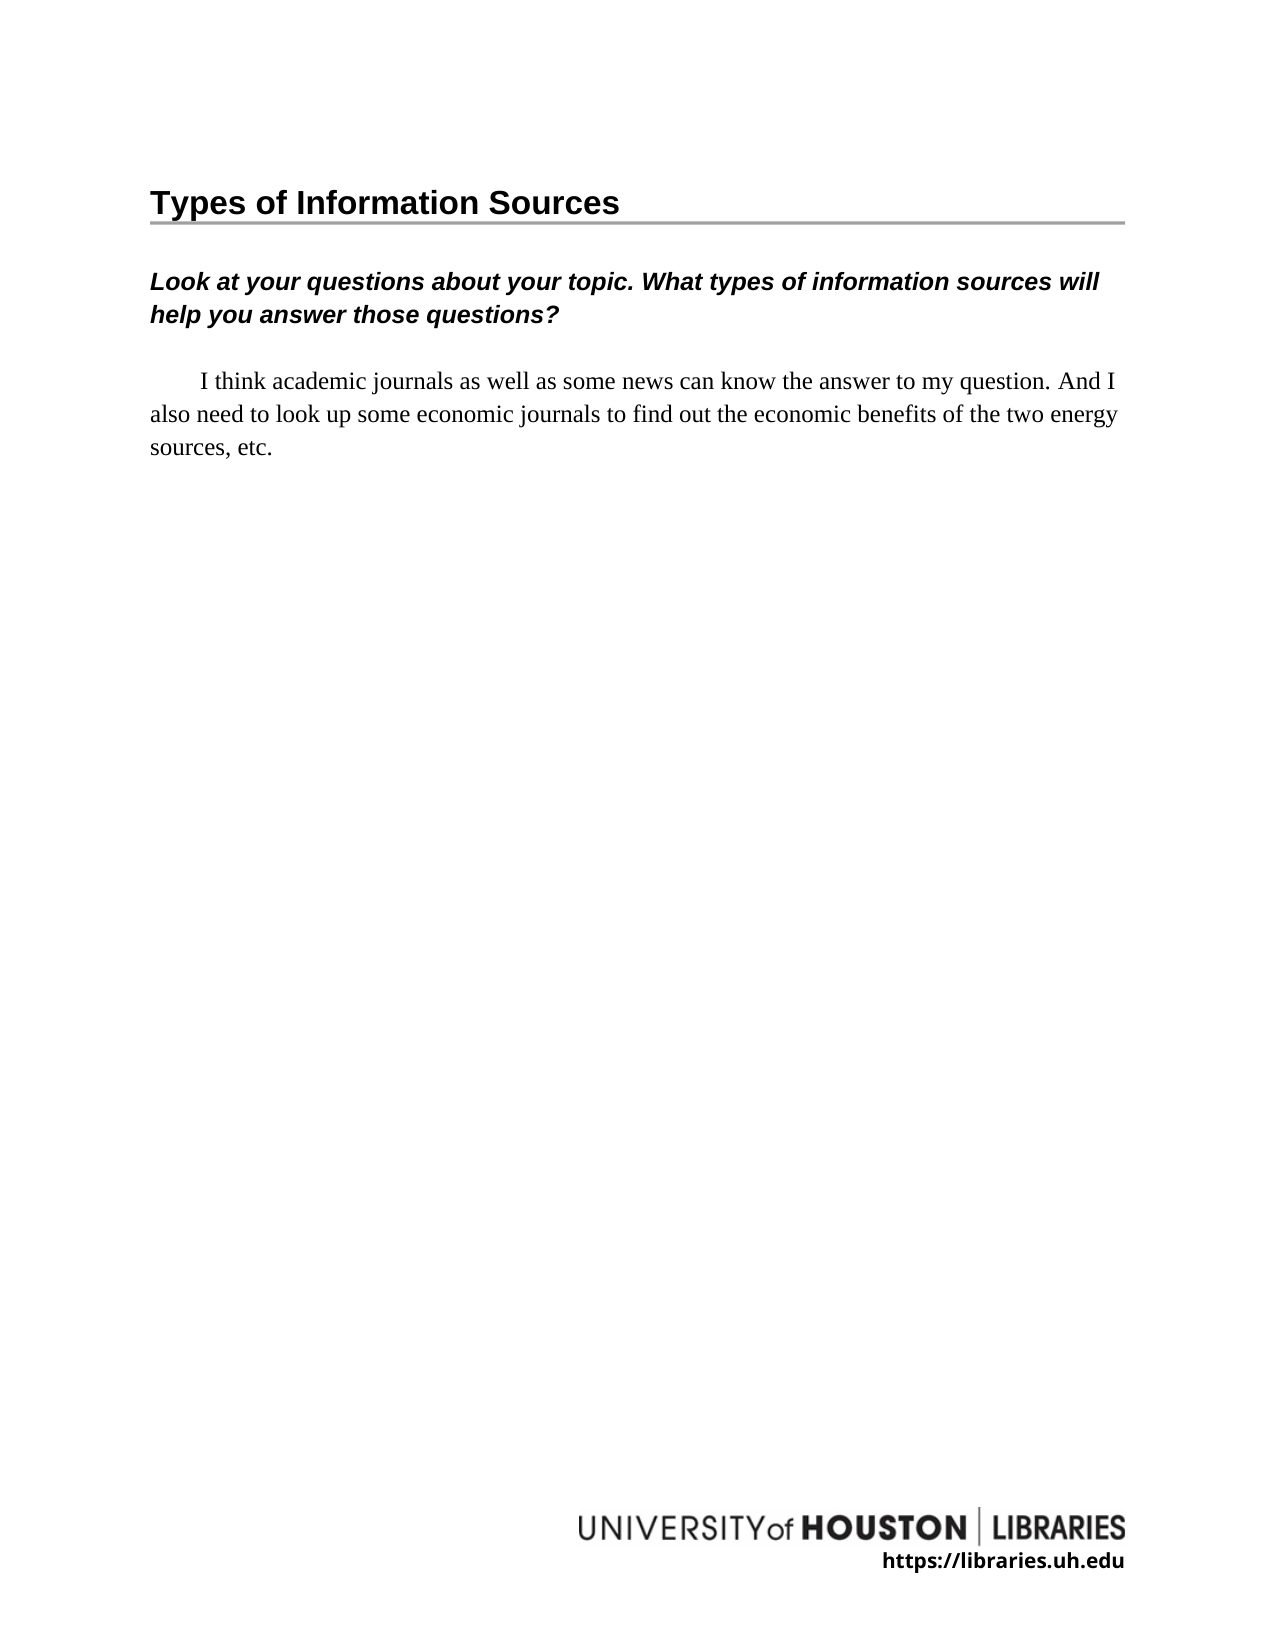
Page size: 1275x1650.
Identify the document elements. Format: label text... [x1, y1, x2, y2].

subtitle Look at your questions about your topic. What types of information sources will help you answer those questions? [150, 267, 1125, 329]
text I think academic journals as well as some news can know the answer to my question. And I also need to look up some economic journals to find out the economic benefits of the two energy sources, etc. [150, 366, 1125, 461]
picture [579, 1507, 1125, 1547]
subtitle Types of Information Sources [150, 183, 1125, 221]
